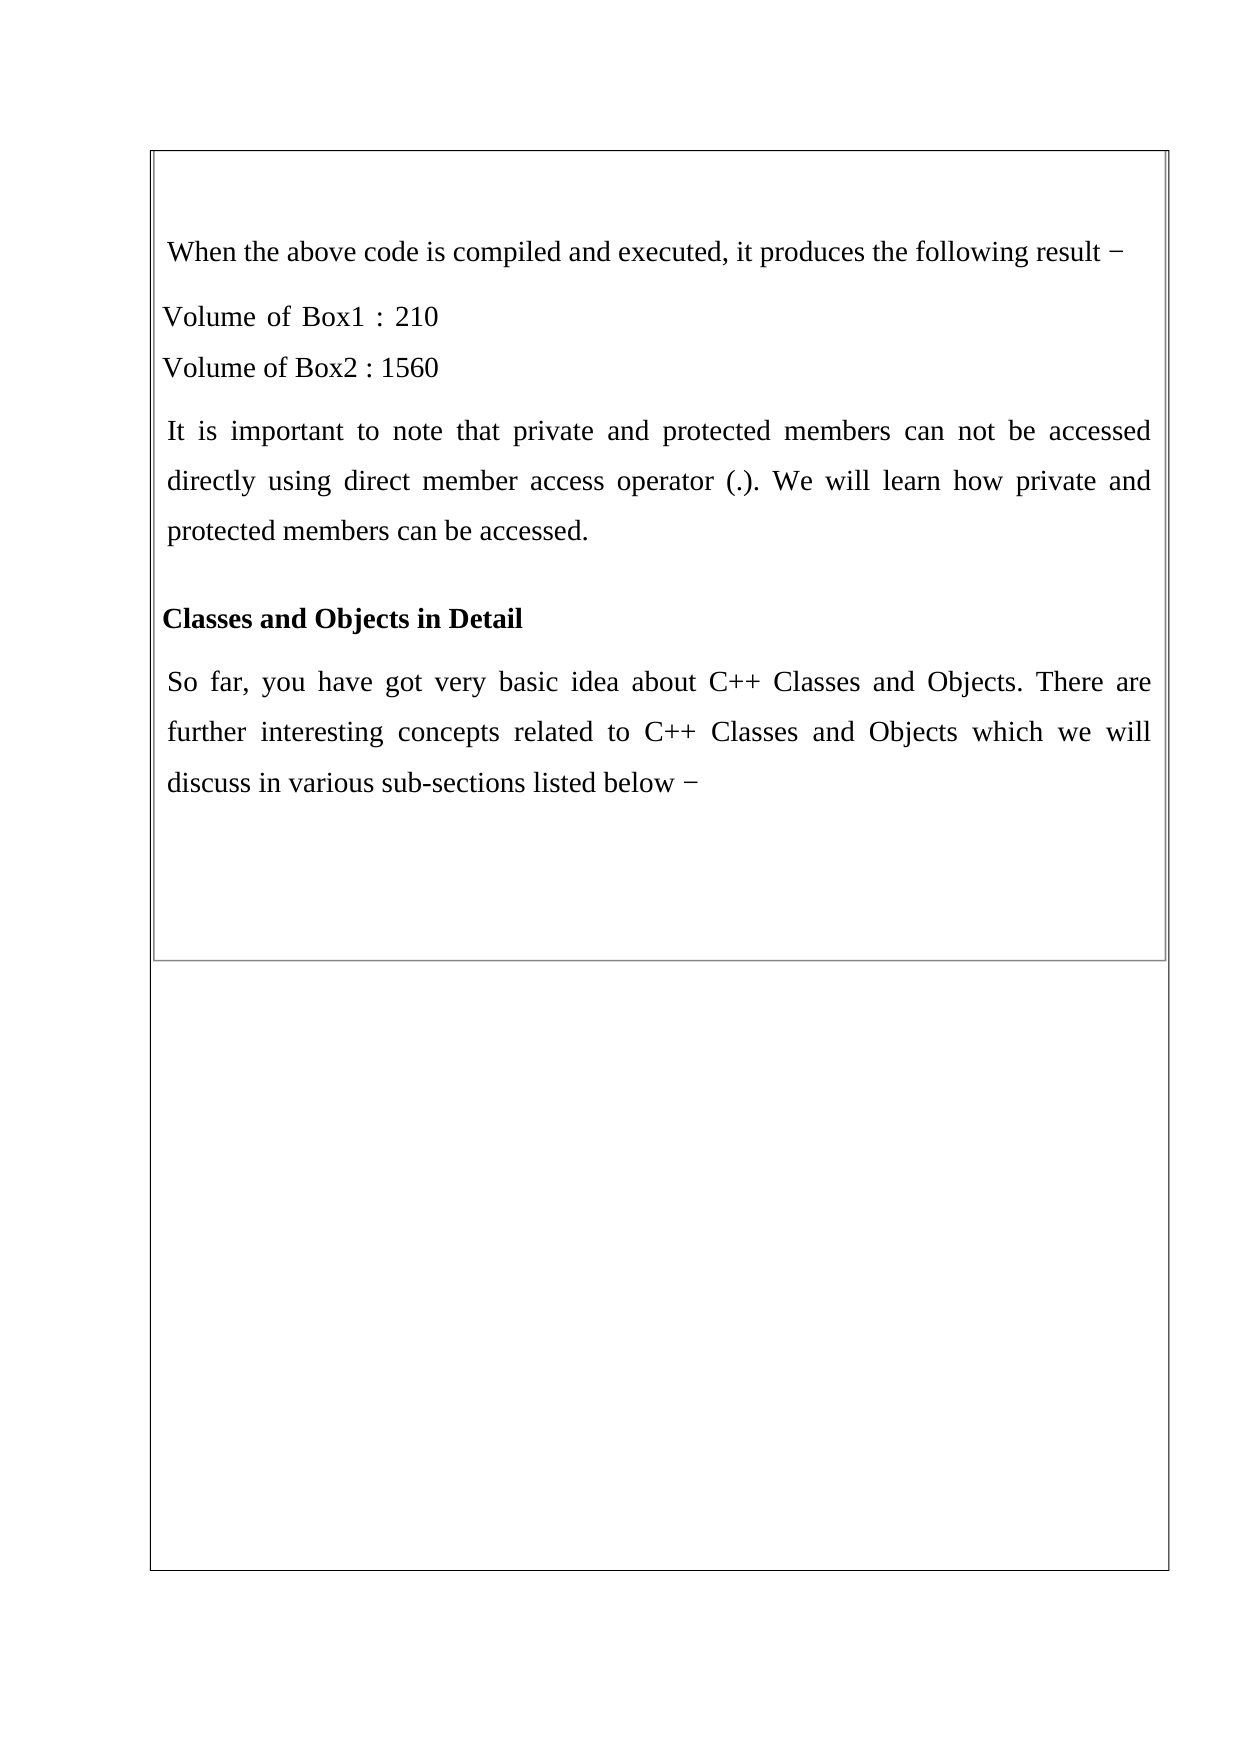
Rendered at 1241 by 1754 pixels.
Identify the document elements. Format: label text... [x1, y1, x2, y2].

text When the above code is compiled and executed, it produces the following result − [167, 234, 1240, 268]
text So far, you have got very basic idea about C++ Classes and Objects. There are further interesting concepts related to C++ Classes and Objects which we will discuss in various sub-sections listed below − [167, 664, 1152, 798]
subtitle Classes and Objects in Detail [162, 601, 1240, 635]
text It is important to note that private and protected members can not be accessed directly using direct member access operator (.). We will learn how private and protected members can be accessed. [167, 413, 1152, 547]
text Volume of Box1 : 210 Volume of Box2 : 1560 [162, 299, 439, 383]
